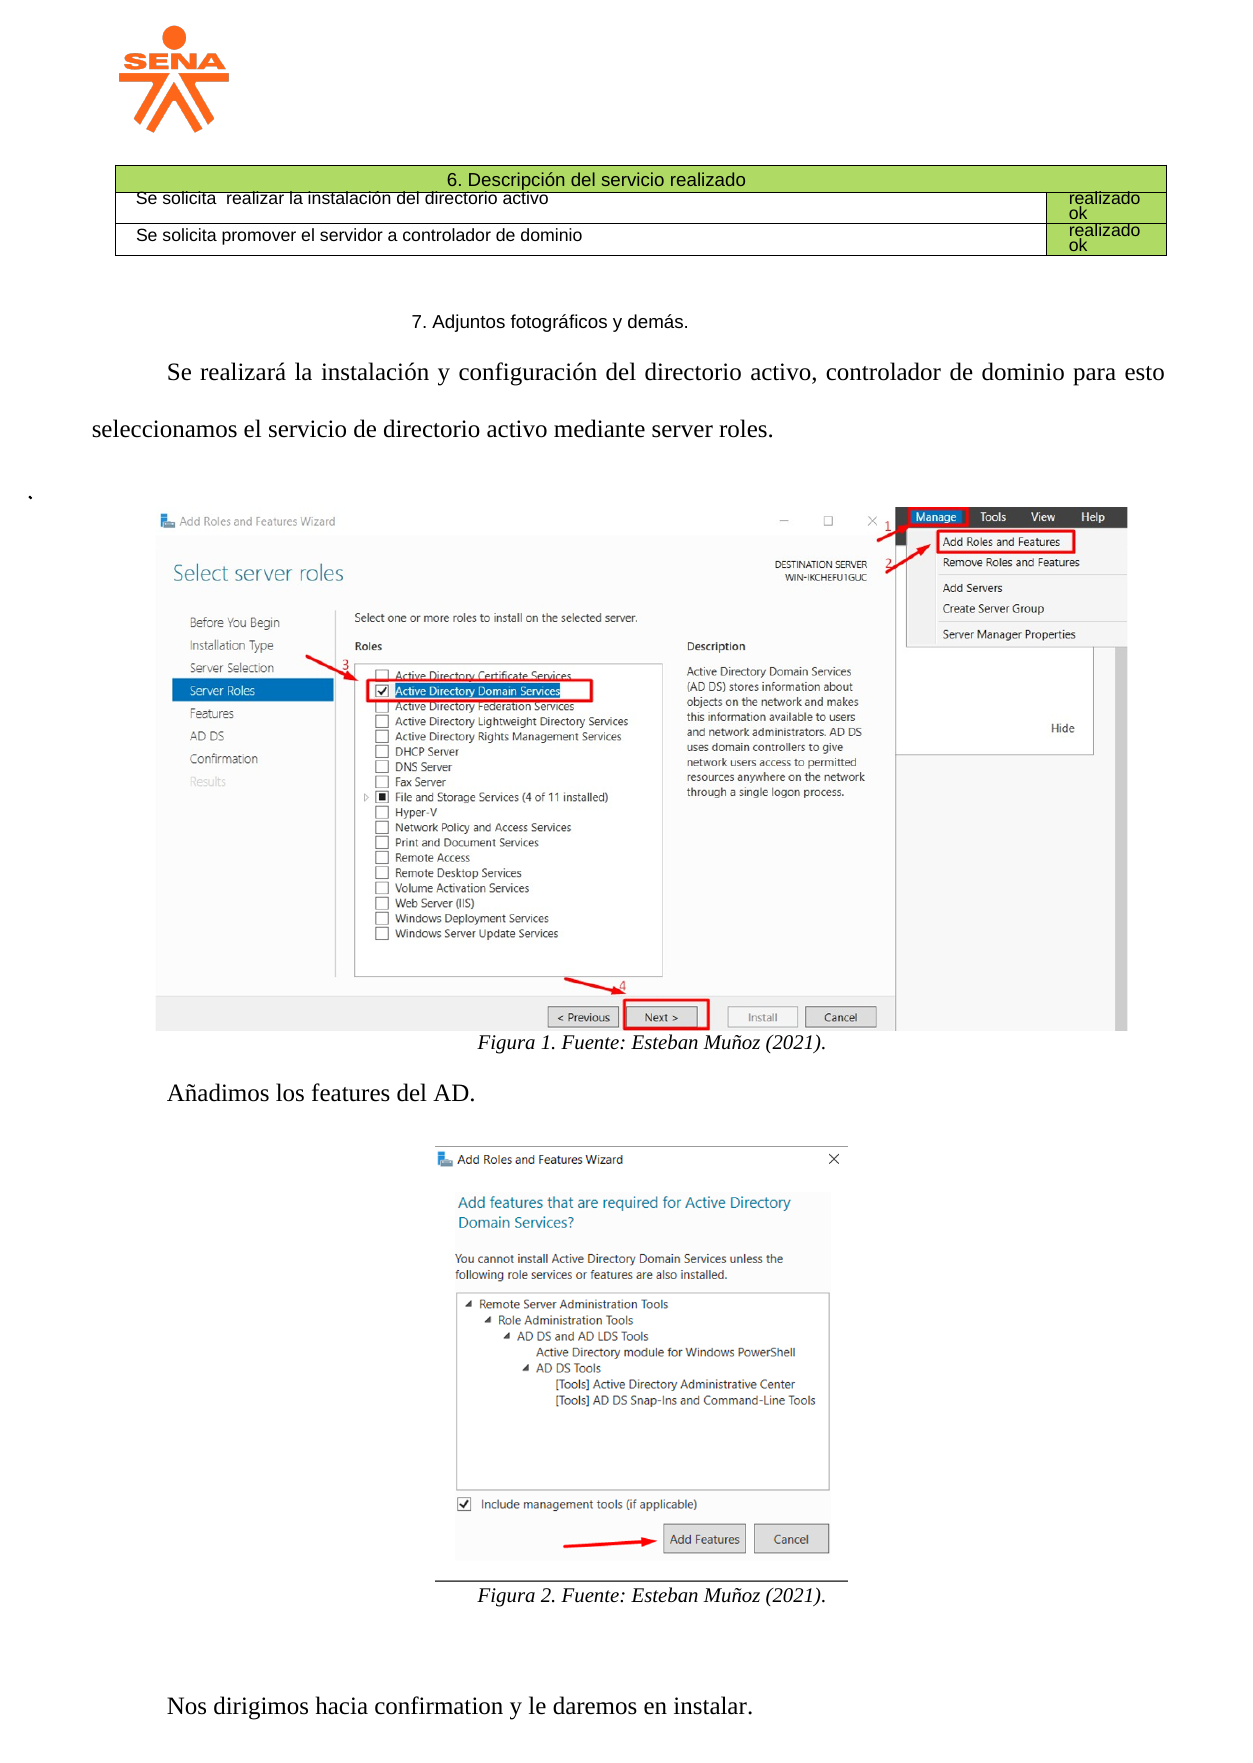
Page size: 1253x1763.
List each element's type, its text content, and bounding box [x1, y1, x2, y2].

text Añadimos los features del AD. [92, 1078, 1167, 1107]
text 7. Adjuntos fotográficos y demás. [411, 311, 1167, 332]
table_cell realizado ok [1047, 193, 1166, 223]
subtitle Figura 1. Fuente: Esteban Muñoz (2021). [92, 1030, 1167, 1054]
table_cell Se solicita promover el servidor a controlador de dominio [116, 224, 1046, 255]
picture [155, 506, 1128, 1031]
table_cell Se solicita realizar la instalación del directorio activo [116, 193, 1046, 223]
picture [102, 18, 235, 140]
table_header 6. Descripción del servicio realizado [116, 166, 1166, 192]
table_cell realizado ok [1047, 224, 1166, 255]
picture [435, 1145, 848, 1583]
text Se realizará la instalación y configuración del directorio activo, controlador de dominio para esto seleccionamos el servicio de directorio activo mediante server roles. [92, 357, 1167, 443]
text Nos dirigimos hacia confirmation y le daremos en instalar. [92, 1691, 1167, 1720]
subtitle Figura 2. Fuente: Esteban Muñoz (2021). [92, 1583, 1167, 1607]
